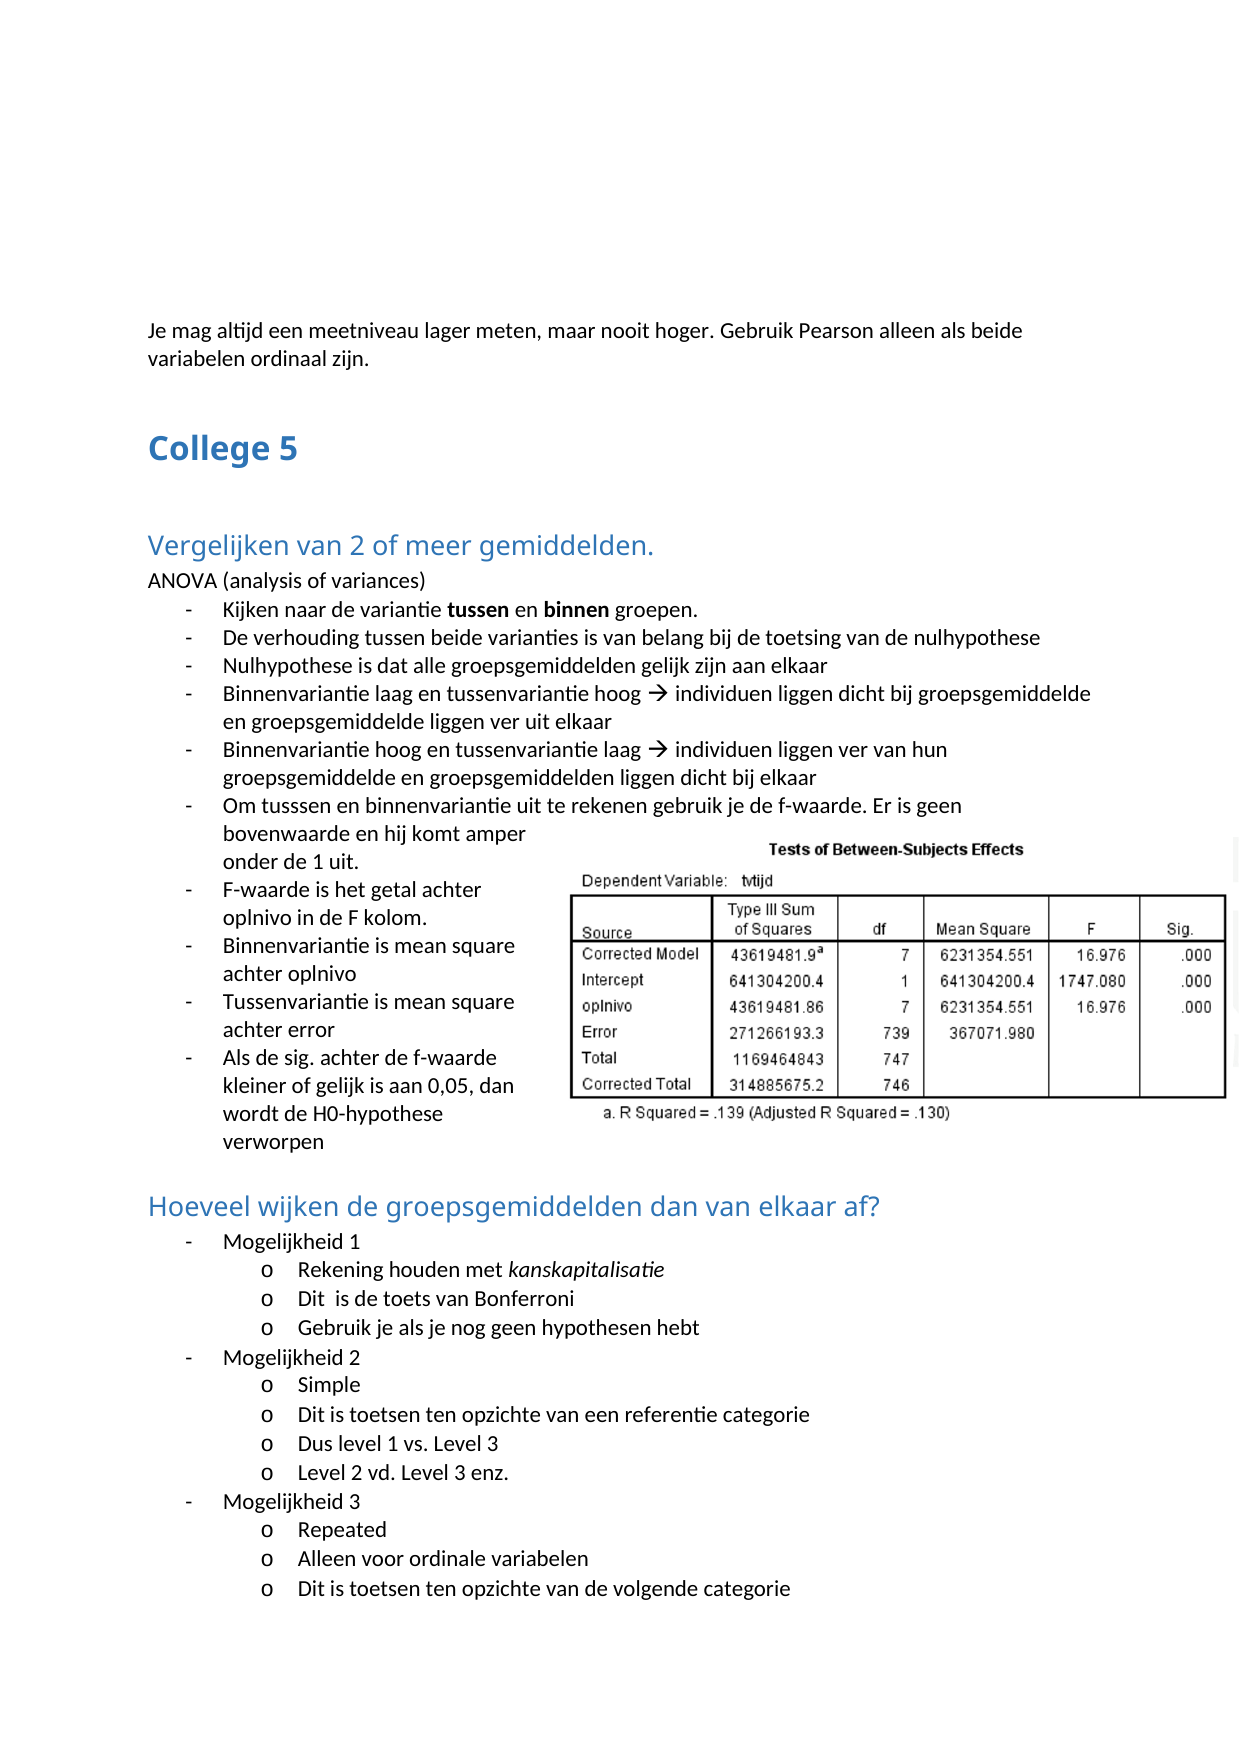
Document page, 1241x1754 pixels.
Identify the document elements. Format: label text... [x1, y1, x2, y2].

list Binnenvariantie laag en tussenvariantie hoog individuen liggen dicht bij groepsgemiddelde en groepsgemiddelde liggen ver uit elkaar [185, 679, 1093, 735]
list Alleen voor ordinale variabelen [260, 1544, 1093, 1574]
list Level 2 vd. Level 3 enz. [260, 1458, 1093, 1487]
list Binnenvariantie hoog en tussenvariantie laag individuen liggen ver van hun groepsgemiddelde en groepsgemiddelden liggen dicht bij elkaar [185, 735, 1093, 791]
list Om tusssen en binnenvariantie uit te rekenen gebruik je de f-waarde. Er is geen bovenwaarde en hij komt amper onder de 1 uit. [185, 791, 1093, 875]
list Dit is toetsen ten opzichte van een referentie categorie [260, 1400, 1093, 1429]
list F-waarde is het getal achter oplnivo in de F kolom. [185, 875, 549, 931]
list Mogelijkheid 1 [185, 1227, 1093, 1255]
list Binnenvariantie is mean square achter oplnivo [185, 931, 549, 987]
list Dit is toetsen ten opzichte van de volgende categorie [260, 1574, 1093, 1603]
list Nulhypothese is dat alle groepsgemiddelden gelijk zijn aan elkaar [185, 651, 1093, 679]
list Tussenvariantie is mean square achter error [185, 987, 549, 1043]
list Repeated [260, 1515, 1093, 1544]
list Dit is de toets van Bonferroni [260, 1284, 1093, 1313]
list Mogelijkheid 2 [185, 1343, 1093, 1371]
list Simple [260, 1371, 1093, 1400]
list Rekening houden met kanskapitalisatie [260, 1255, 1093, 1284]
list Gebruik je als je nog geen hypothesen hebt [260, 1313, 1093, 1343]
picture [549, 837, 1239, 1125]
list Dus level 1 vs. Level 3 [260, 1429, 1093, 1458]
text ANOVA (analysis of variances) [148, 567, 1093, 595]
list Als de sig. achter de f-waarde kleiner of gelijk is aan 0,05, dan wordt de H0-hypothese verworpen [185, 1043, 1093, 1183]
list Kijken naar de variantie tussen en binnen groepen. [185, 595, 1093, 623]
subtitle College 5 [148, 425, 1093, 519]
subtitle Vergelijken van 2 of meer gemiddelden. [148, 527, 1093, 564]
text Je mag altijd een meetniveau lager meten, maar nooit hoger. Gebruik Pearson alleen als beide variabelen ordinaal zijn. [148, 316, 1093, 400]
subtitle Hoeveel wijken de groepsgemiddelden dan van elkaar af? [148, 1187, 1093, 1224]
list Mogelijkheid 3 [185, 1487, 1093, 1515]
list De verhouding tussen beide varianties is van belang bij de toetsing van de nulhypothese [185, 623, 1093, 651]
